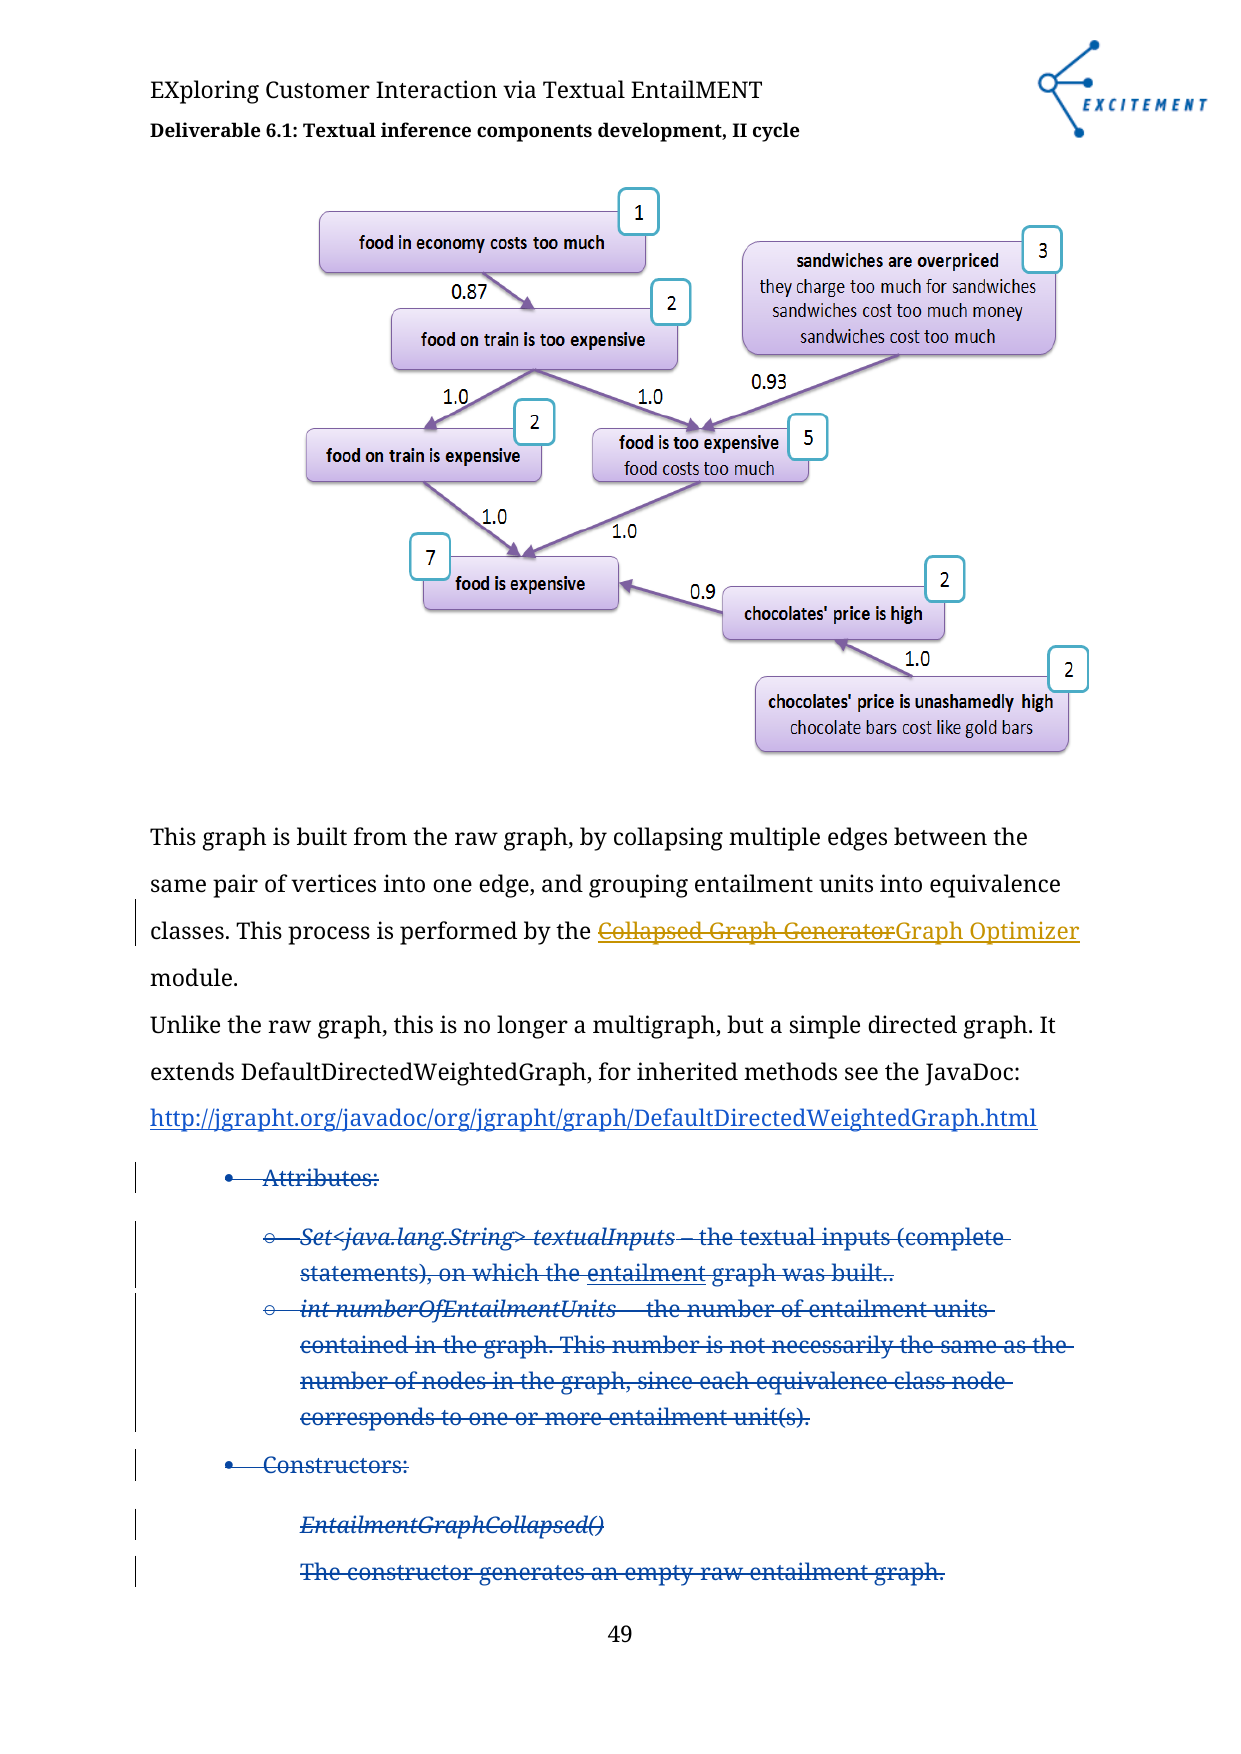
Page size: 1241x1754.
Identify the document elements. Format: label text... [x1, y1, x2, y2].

text This graph is built from the raw graph, by collapsing multiple edges between the same pair of vertices into one edge, and grouping entailment units into equivalence classes. This process is performed by the module. [150, 821, 1090, 993]
picture [1028, 29, 1212, 152]
text Unlike the raw graph, this is no longer a multigraph, but a simple directed graph. It extends DefaultDirectedWeightedGraph, for inherited methods see the JavaDoc: http://jgrapht.org/javadoc/org/jgrapht/graph/DefaultDirectedWeightedGraph.html [150, 1009, 1090, 1134]
picture [300, 186, 1089, 759]
